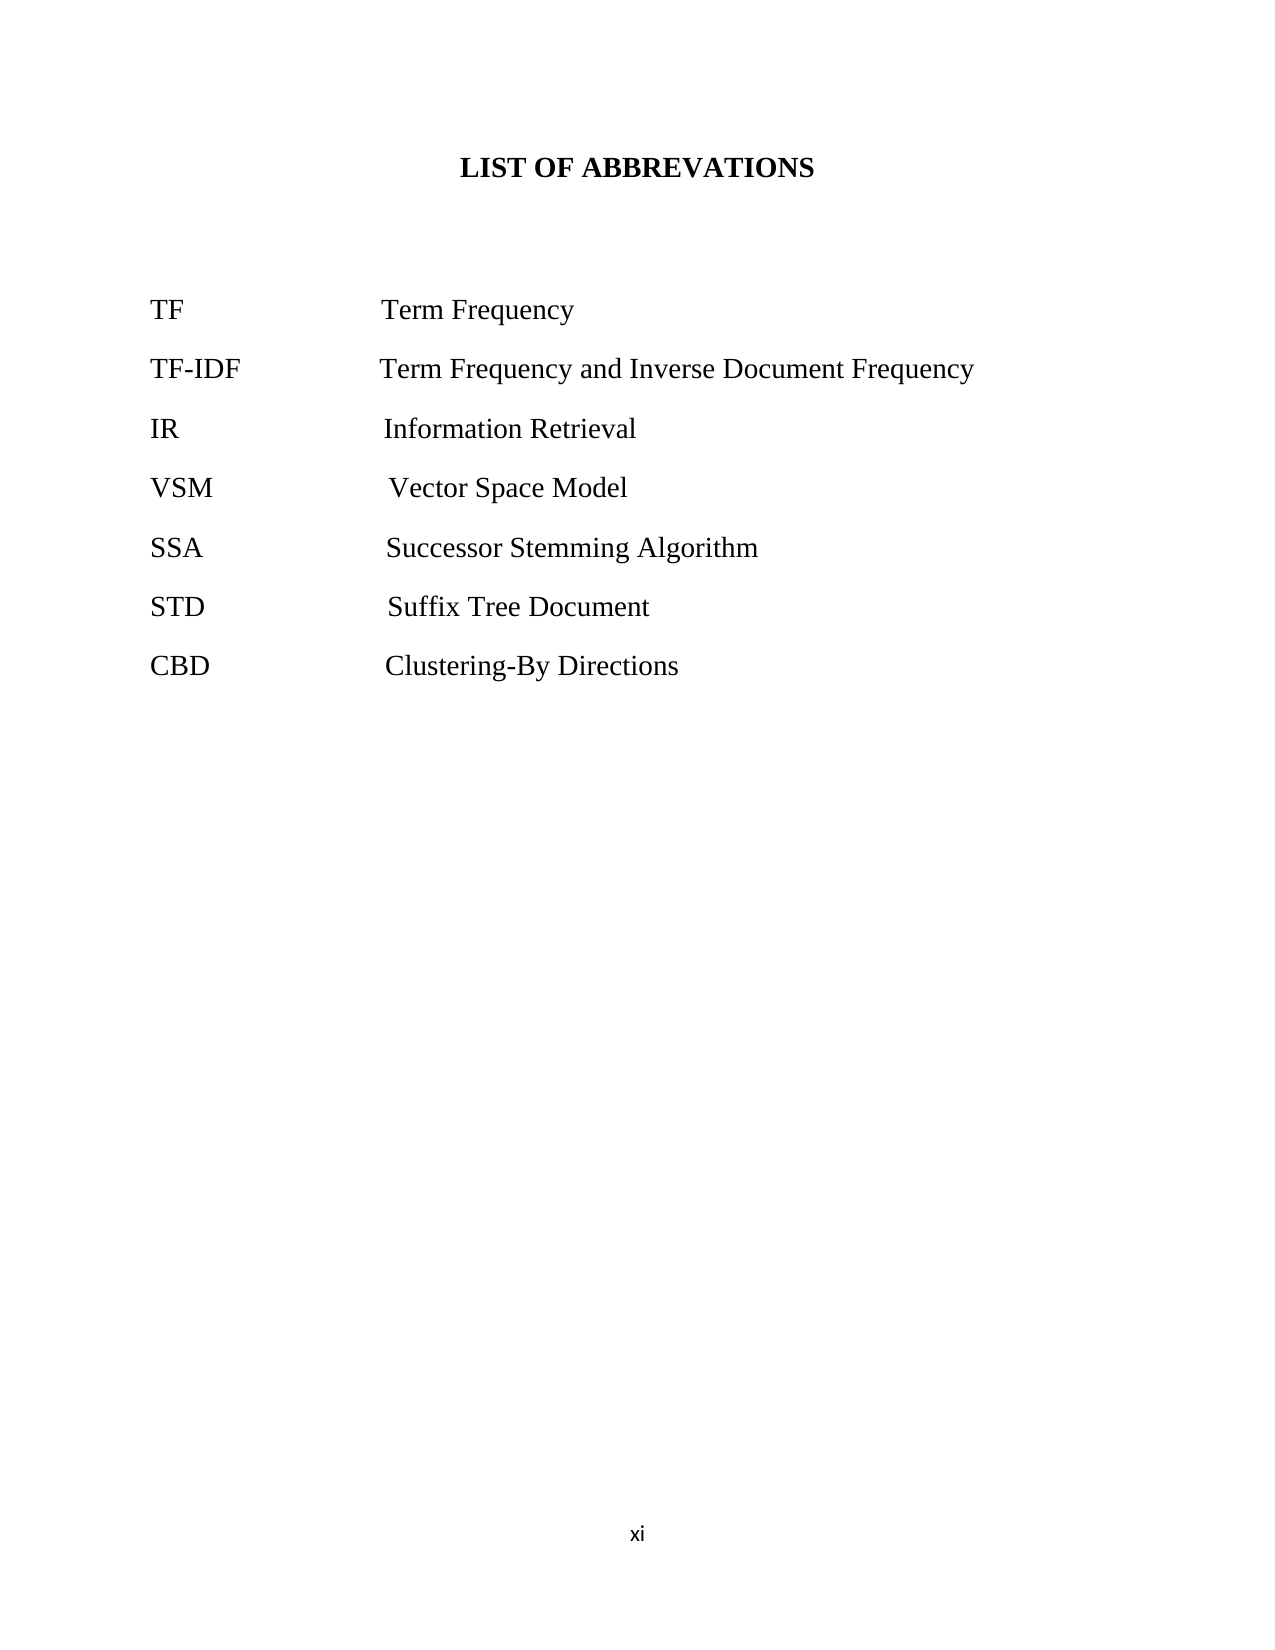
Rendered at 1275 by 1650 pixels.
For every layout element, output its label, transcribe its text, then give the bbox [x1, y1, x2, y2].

text LIST OF ABBREVATIONS [150, 150, 1125, 183]
text STD Suffix Tree Document [150, 589, 1125, 623]
text TF-IDF Term Frequency and Inverse Document Frequency [150, 352, 1125, 385]
text TF Term Frequency [150, 292, 1125, 326]
text IR Information Retrieval [150, 411, 1125, 444]
text SSA Successor Stemming Algorithm [150, 530, 1125, 563]
text VSM Vector Space Model [150, 470, 1125, 504]
text CBD Clustering-By Directions [150, 648, 1125, 682]
